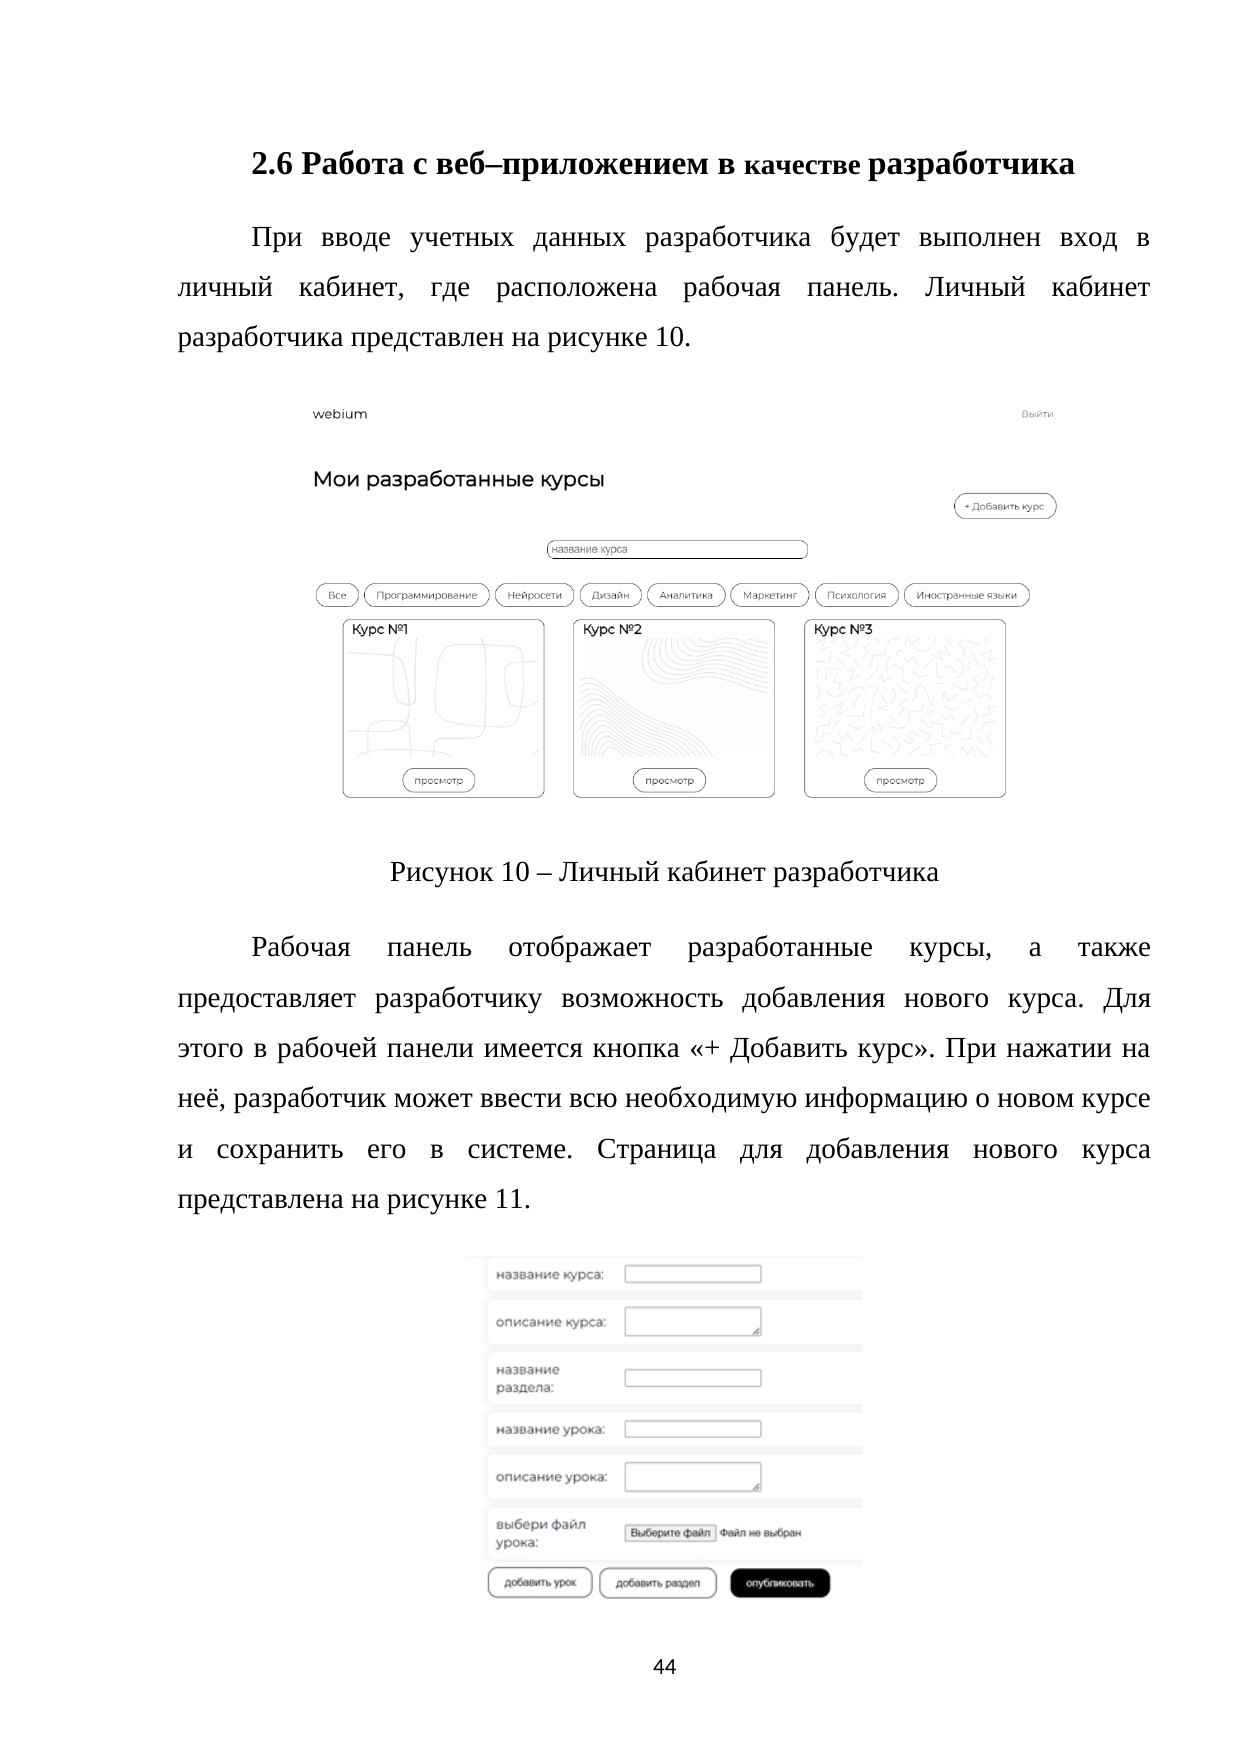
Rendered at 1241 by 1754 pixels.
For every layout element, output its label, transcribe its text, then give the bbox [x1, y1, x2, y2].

picture [466, 1256, 863, 1627]
text Рабочая панель отображает разработанные курсы, а также предоставляет разработчику возможность добавления нового курса. Для этого в рабочей панели имеется кнопка «+ Добавить курс». При нажатии на неё, разработчик может ввести всю необходимую информацию о новом курсе и сохранить его в системе. Страница для добавления нового курса представлена на рисунке 11. [177, 929, 1152, 1215]
picture [243, 395, 1086, 830]
text При вводе учетных данных разработчика будет выполнен вход в личный кабинет, где расположена рабочая панель. Личный кабинет разработчика представлен на рисунке 10. [177, 219, 1152, 353]
subtitle 2.6 Работа с веб–приложением в качестве разработчика [251, 143, 1152, 181]
text Рисунок 10 – Личный кабинет разработчика [177, 854, 1152, 888]
